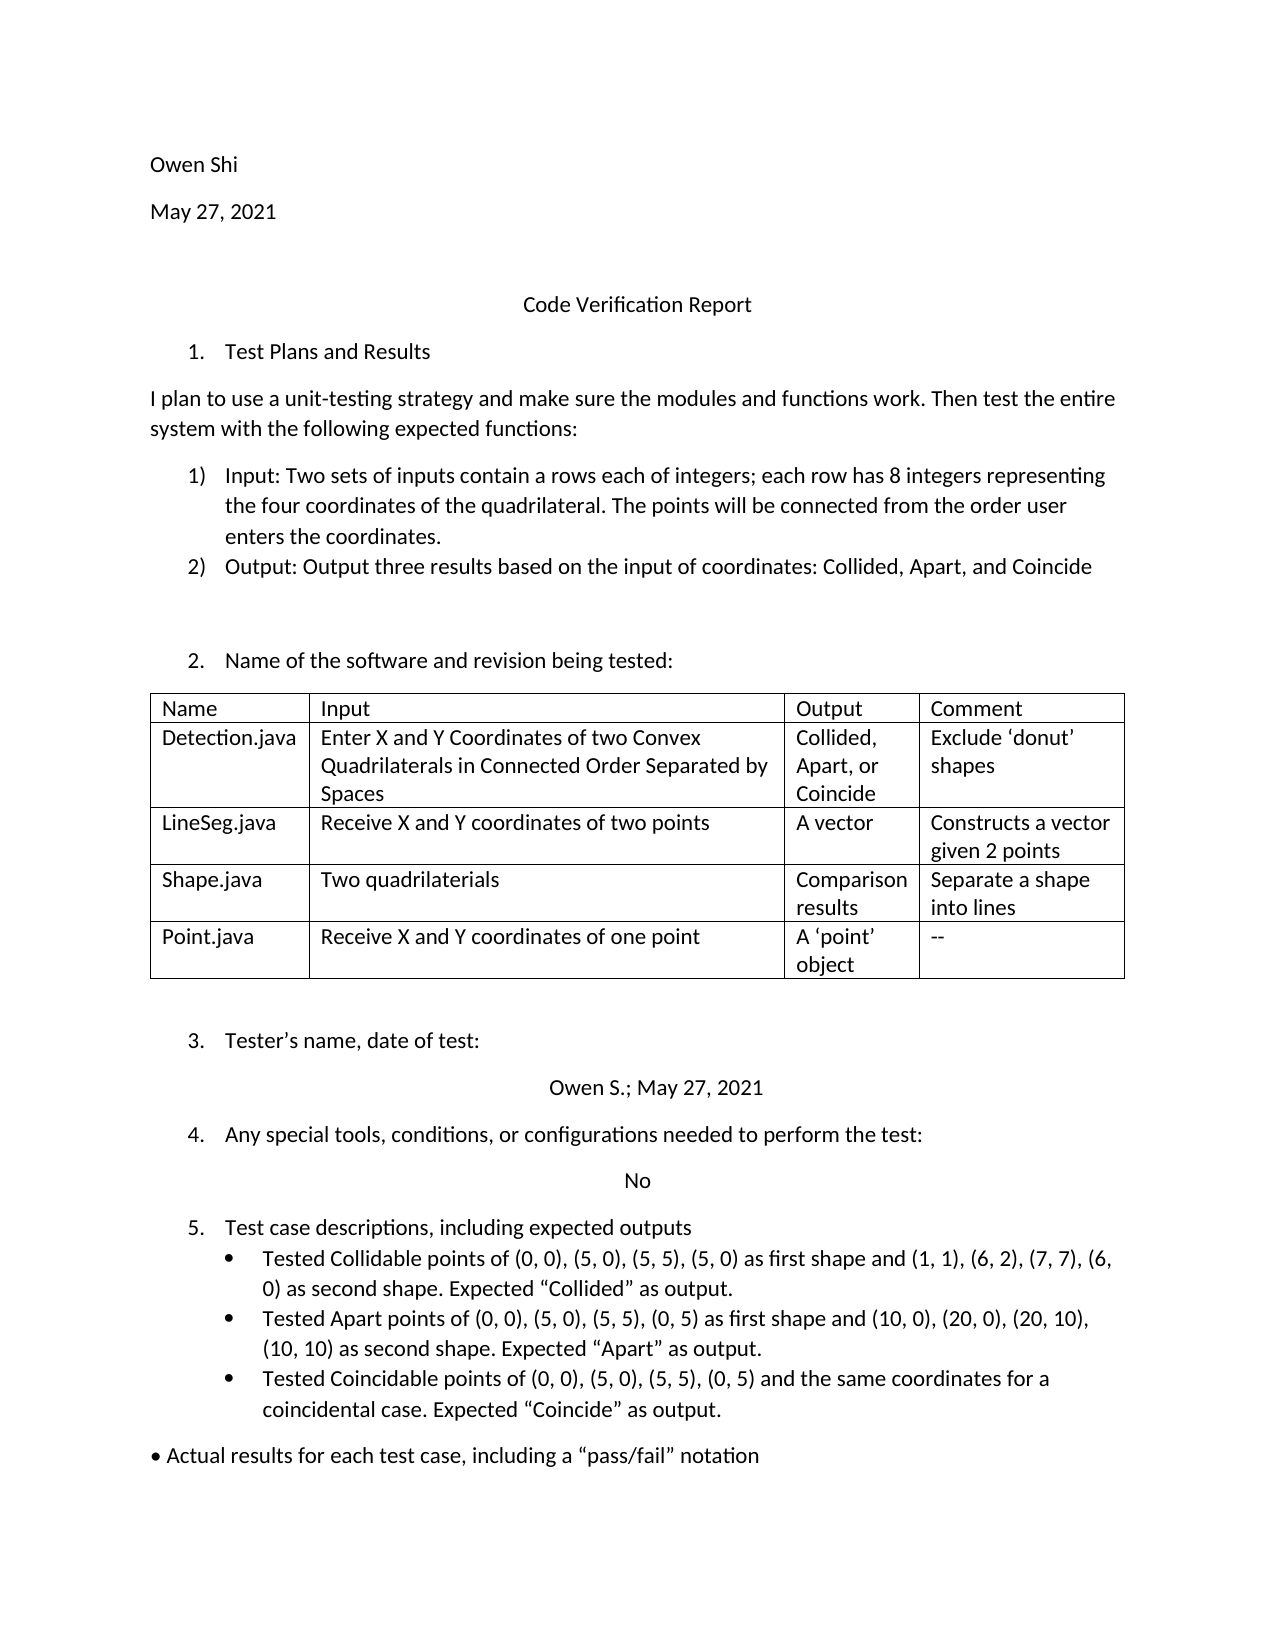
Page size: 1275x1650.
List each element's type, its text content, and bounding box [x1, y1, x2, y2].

list Output: Output three results based on the input of coordinates: Collided, Apart, and Coincide [187, 552, 1125, 580]
text May 27, 2021 [150, 197, 1125, 225]
table_header Name [151, 694, 309, 722]
list Tested Collidable points of (0, 0), (5, 0), (5, 5), (5, 0) as first shape and (1, 1), (6, 2), (7, 7), (6, 0) as second shape. Expected “Collided” as output. [225, 1244, 1125, 1302]
text Owen Shi [150, 150, 1125, 178]
table_cell A ‘point’ object [785, 922, 919, 978]
text I plan to use a unit-testing strategy and make sure the modules and functions work. Then test the entire system with the following expected functions: [150, 384, 1125, 443]
table_cell A vector [785, 808, 919, 864]
text • Actual results for each test case, including a “pass/fail” notation [150, 1442, 1125, 1470]
list Tested Apart points of (0, 0), (5, 0), (5, 5), (0, 5) as first shape and (10, 0), (20, 0), (20, 10), (10, 10) as second shape. Expected “Apart” as output. [225, 1304, 1125, 1362]
text Code Verification Report [150, 291, 1125, 319]
list Name of the software and revision being tested: [187, 646, 1125, 674]
table_header Output [785, 694, 919, 722]
list Test Plans and Results [187, 337, 1125, 366]
table_cell Exclude ‘donut’ shapes [920, 723, 1124, 807]
text No [150, 1167, 1125, 1195]
table_cell Enter X and Y Coordinates of two Convex Quadrilaterals in Connected Order Separated by Spaces [310, 723, 784, 807]
list Any special tools, conditions, or configurations needed to perform the test: [187, 1120, 1125, 1148]
table_cell Point.java [151, 922, 309, 978]
table_cell Receive X and Y coordinates of two points [310, 808, 784, 864]
list Tester’s name, date of test: [187, 1026, 1125, 1054]
table_cell Separate a shape into lines [920, 865, 1124, 921]
list Input: Two sets of inputs contain a rows each of integers; each row has 8 integers representing the four coordinates of the quadrilateral. The points will be connected from the order user enters the coordinates. [187, 461, 1125, 550]
list Test case descriptions, including expected outputs [187, 1213, 1125, 1242]
table_cell Detection.java [151, 723, 309, 807]
table_cell Two quadrilaterials [310, 865, 784, 921]
text Owen S.; May 27, 2021 [187, 1073, 1125, 1101]
list Tested Coincidable points of (0, 0), (5, 0), (5, 5), (0, 5) and the same coordinates for a coincidental case. Expected “Coincide” as output. [225, 1364, 1125, 1423]
table_cell Receive X and Y coordinates of one point [310, 922, 784, 978]
table_header Input [310, 694, 784, 722]
table_cell Collided, Apart, or Coincide [785, 723, 919, 807]
table_cell Shape.java [151, 865, 309, 921]
table_header Comment [920, 694, 1124, 722]
table_cell -- [920, 922, 1124, 978]
table_cell Constructs a vector given 2 points [920, 808, 1124, 864]
table_cell Comparison results [785, 865, 919, 921]
table_cell LineSeg.java [151, 808, 309, 864]
